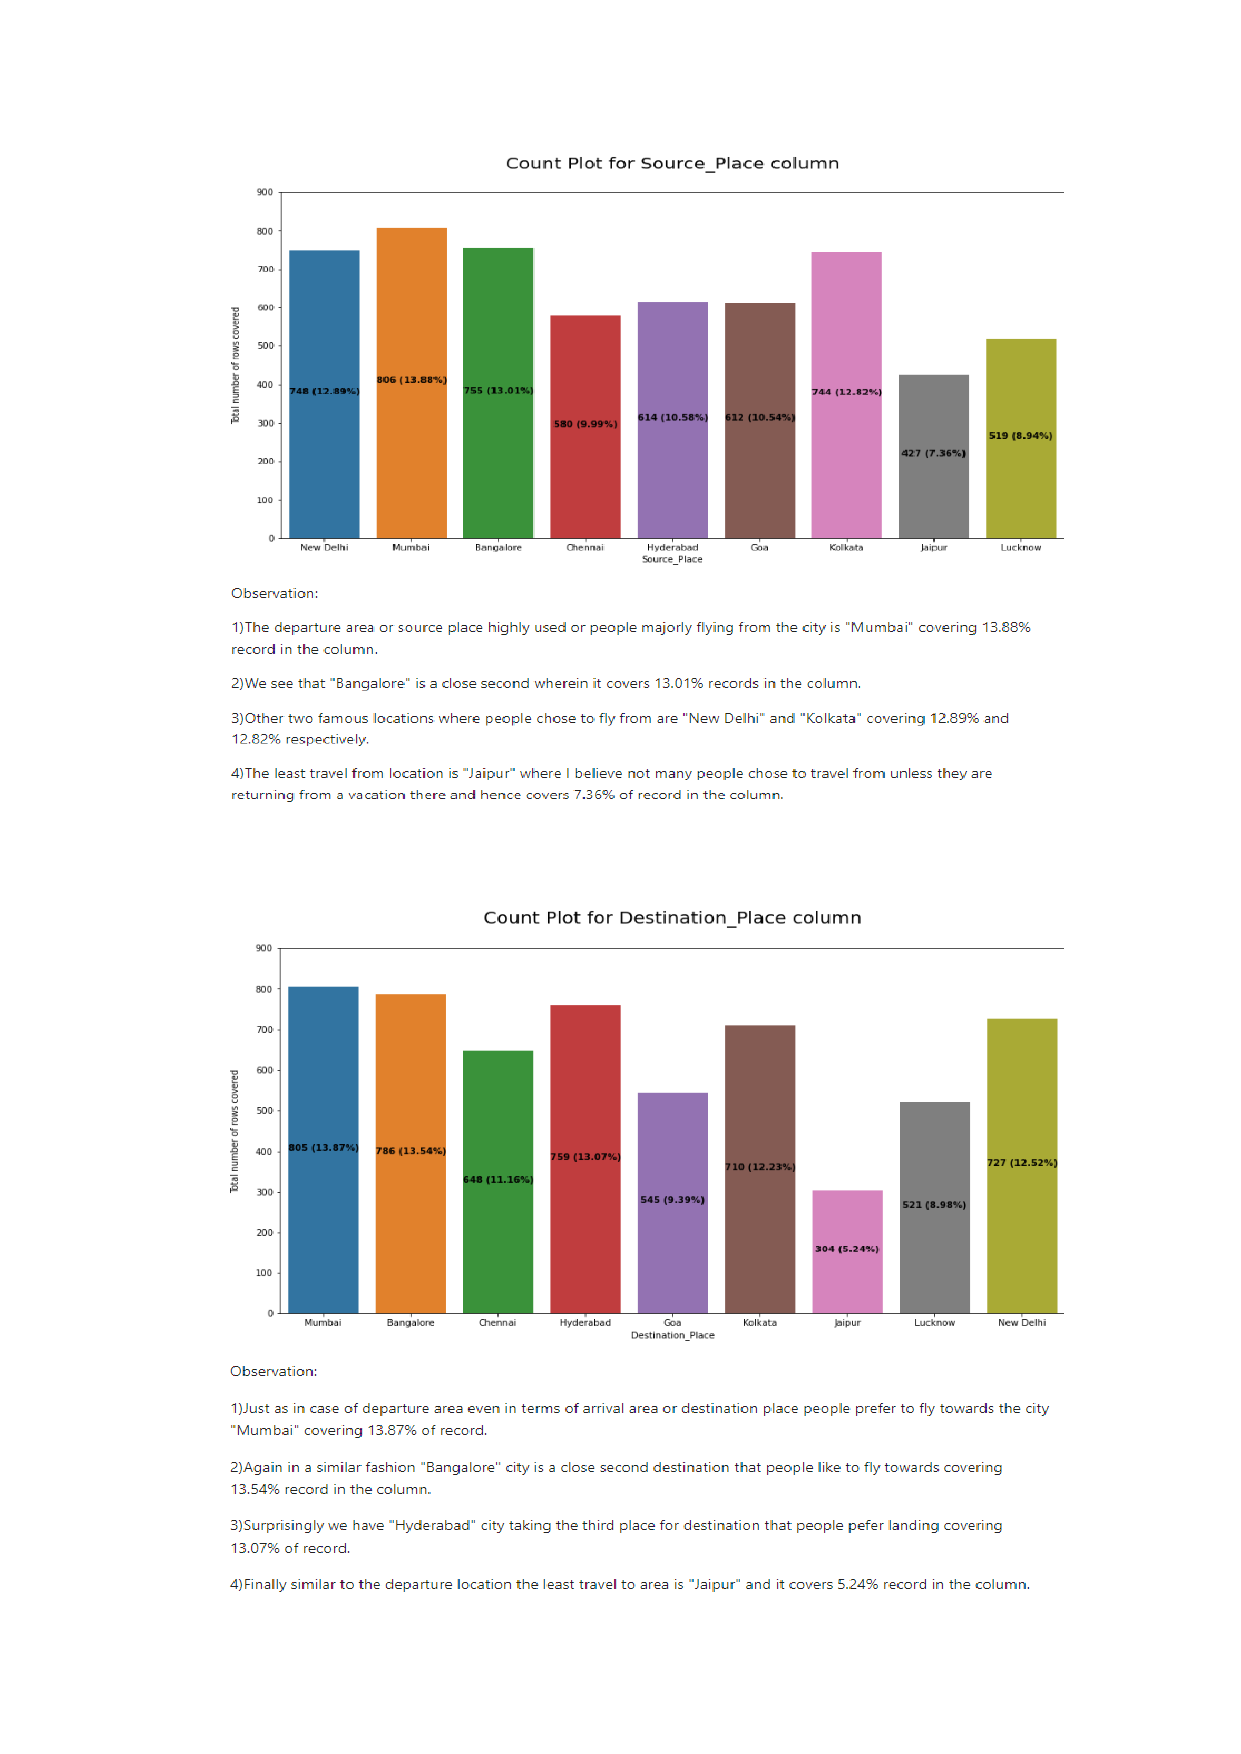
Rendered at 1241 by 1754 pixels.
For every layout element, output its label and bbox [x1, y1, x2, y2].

picture [225, 902, 1064, 1598]
picture [225, 150, 1064, 813]
